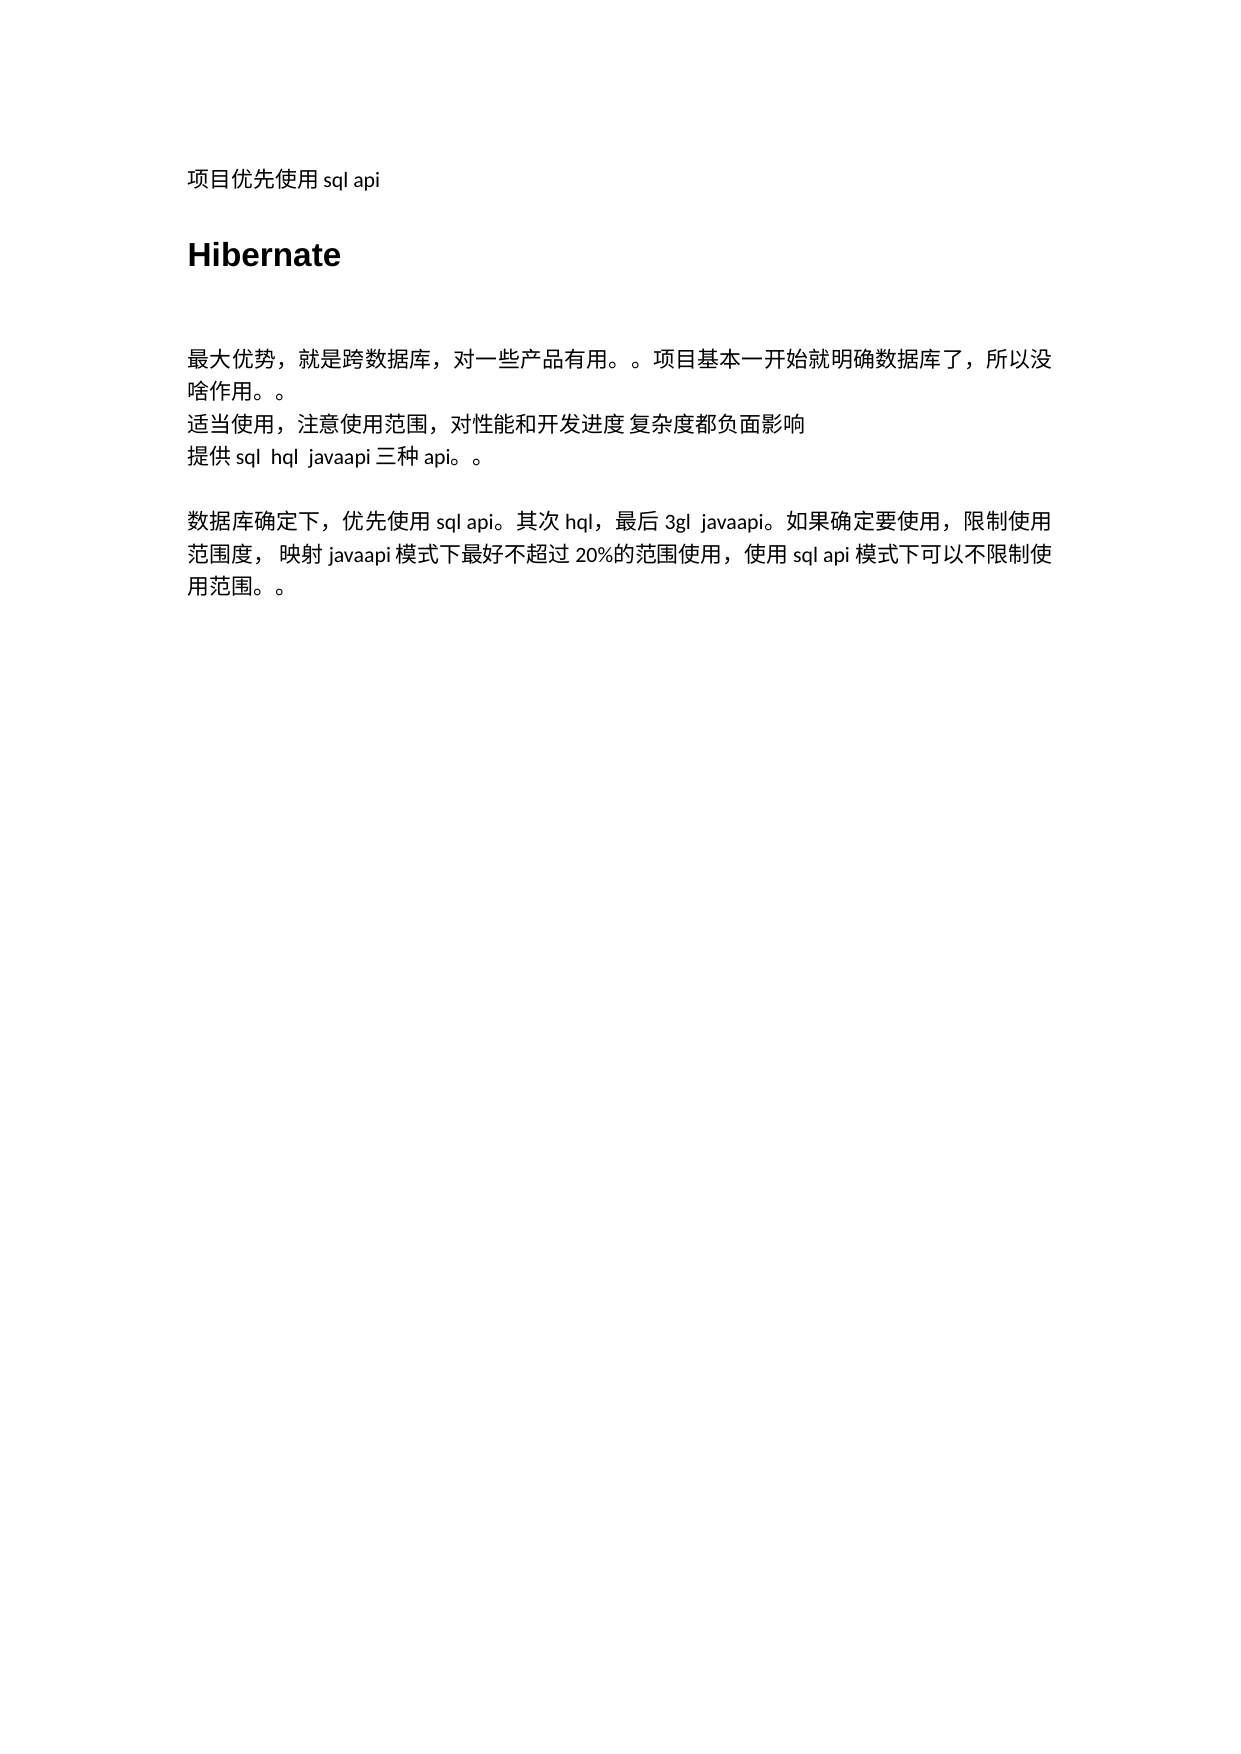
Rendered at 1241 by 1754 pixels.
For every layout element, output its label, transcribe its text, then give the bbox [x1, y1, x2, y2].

text 最大优势，就是跨数据库，对一些产品有用。。项目基本一开始就明确数据库了，所以没啥作用。。 [187, 341, 1053, 406]
text 提供sql hql javaapi三种api。。 [187, 439, 1053, 471]
text 数据库确定下，优先使用sql api。其次hql，最后3gl javaapi。如果确定要使用，限制使用范围度， 映射javaapi模式下最好不超过20%的范围使用，使用sql api 模式下可以不限制使用范围。。 [187, 504, 1053, 601]
text 适当使用，注意使用范围，对性能和开发进度 复杂度都负面影响 [187, 406, 1053, 439]
subtitle Hibernate [187, 222, 1053, 287]
text 项目优先使用sql api [187, 162, 1053, 194]
